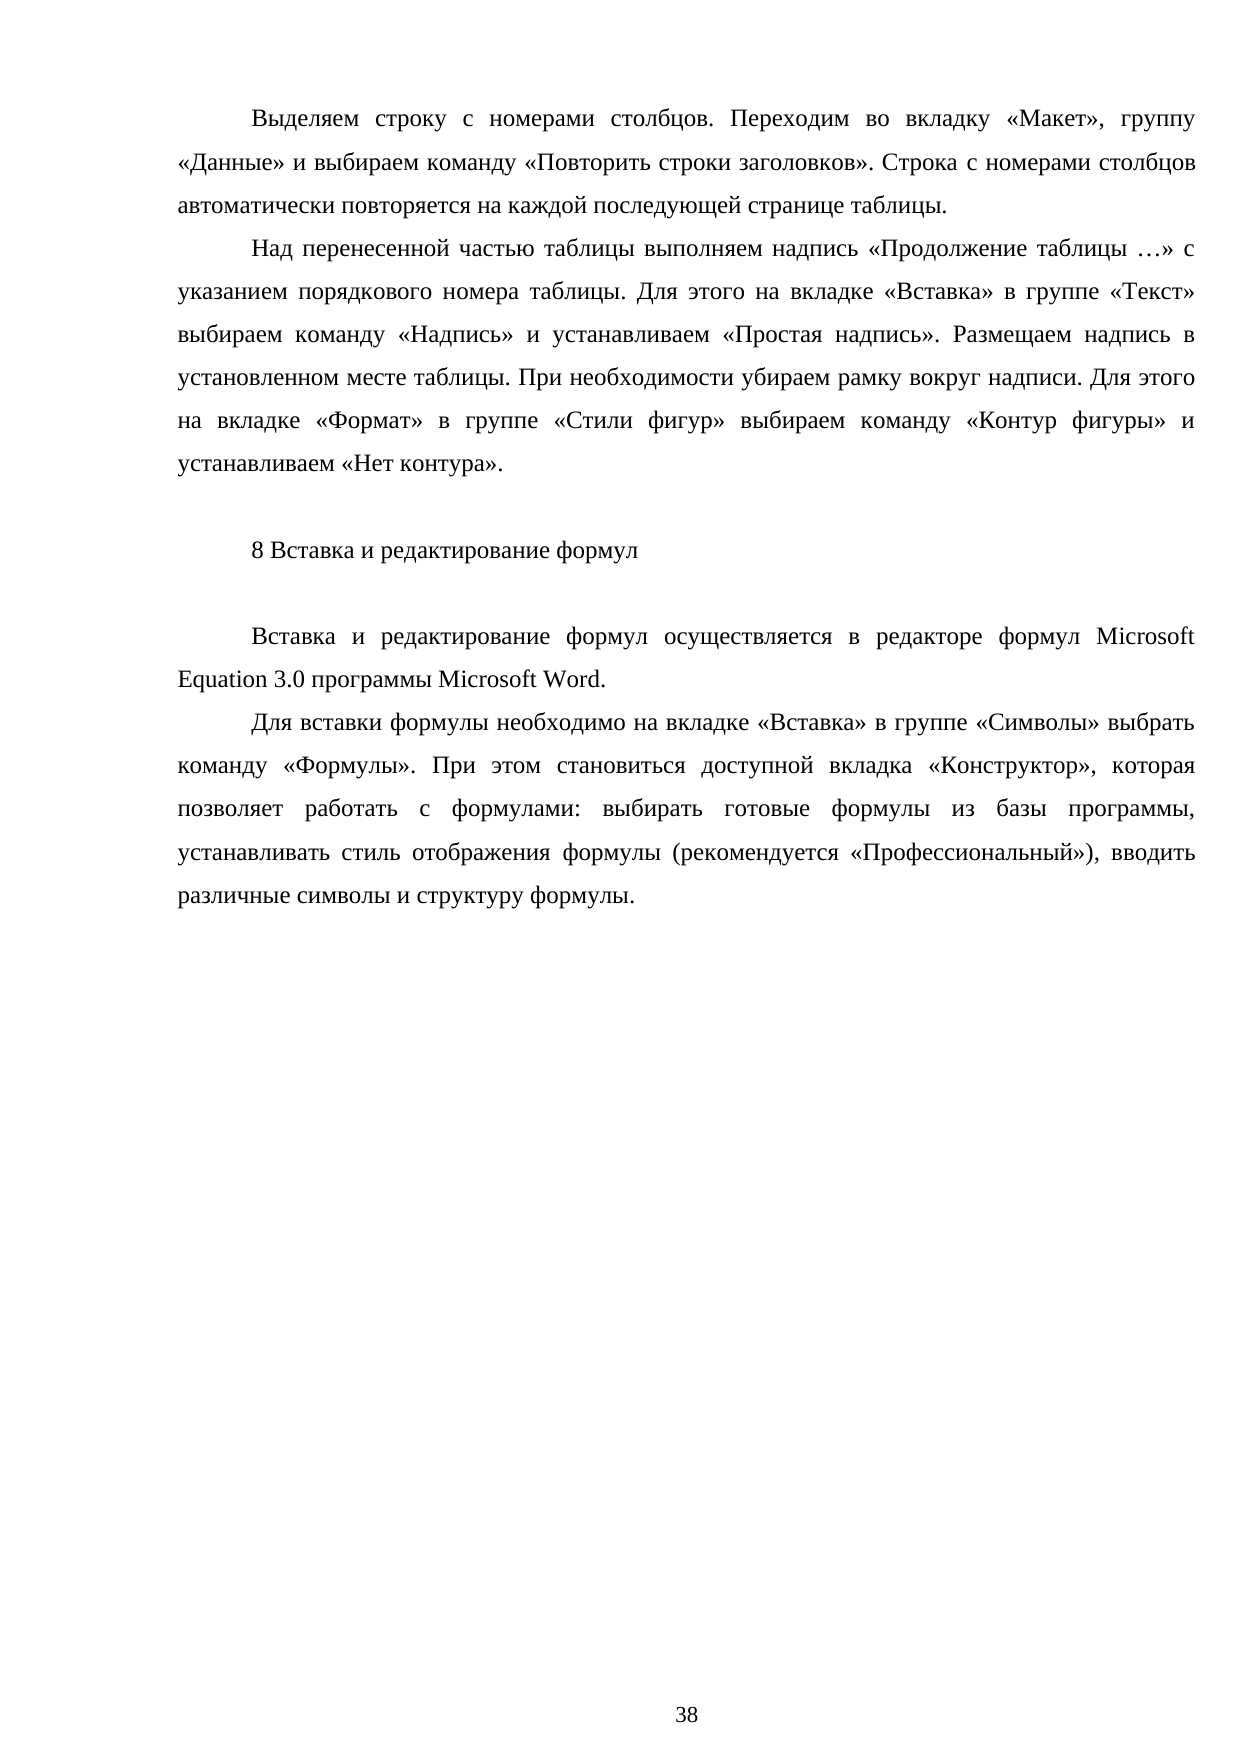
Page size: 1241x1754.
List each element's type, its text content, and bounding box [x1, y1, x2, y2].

text 8 Вставка и редактирование формул [177, 535, 1196, 563]
text Выделяем строку с номерами столбцов. Переходим во вкладку «Макет», группу «Данные» и выбираем команду «Повторить строки заголовков». Строка с номерами столбцов автоматически повторяется на каждой последующей странице таблицы. [177, 103, 1196, 218]
text Вставка и редактирование формул осуществляется в редакторе формул Microsoft Equation 3.0 программы Microsoft Word. [177, 621, 1196, 693]
text Над перенесенной частью таблицы выполняем надпись «Продолжение таблицы …» с указанием порядкового номера таблицы. Для этого на вкладке «Вставка» в группе «Текст» выбираем команду «Надпись» и устанавливаем «Простая надпись». Размещаем надпись в установленном месте таблицы. При необходимости убираем рамку вокруг надписи. Для этого на вкладке «Формат» в группе «Стили фигур» выбираем команду «Контур фигуры» и устанавливаем «Нет контура». [177, 233, 1196, 477]
text Для вставки формулы необходимо на вкладке «Вставка» в группе «Символы» выбрать команду «Формулы». При этом становиться доступной вкладка «Конструктор», которая позволяет работать с формулами: выбирать готовые формулы из базы программы, устанавливать стиль отображения формулы (рекомендуется «Профессиональный»), вводить различные символы и структуру формулы. [177, 707, 1196, 908]
